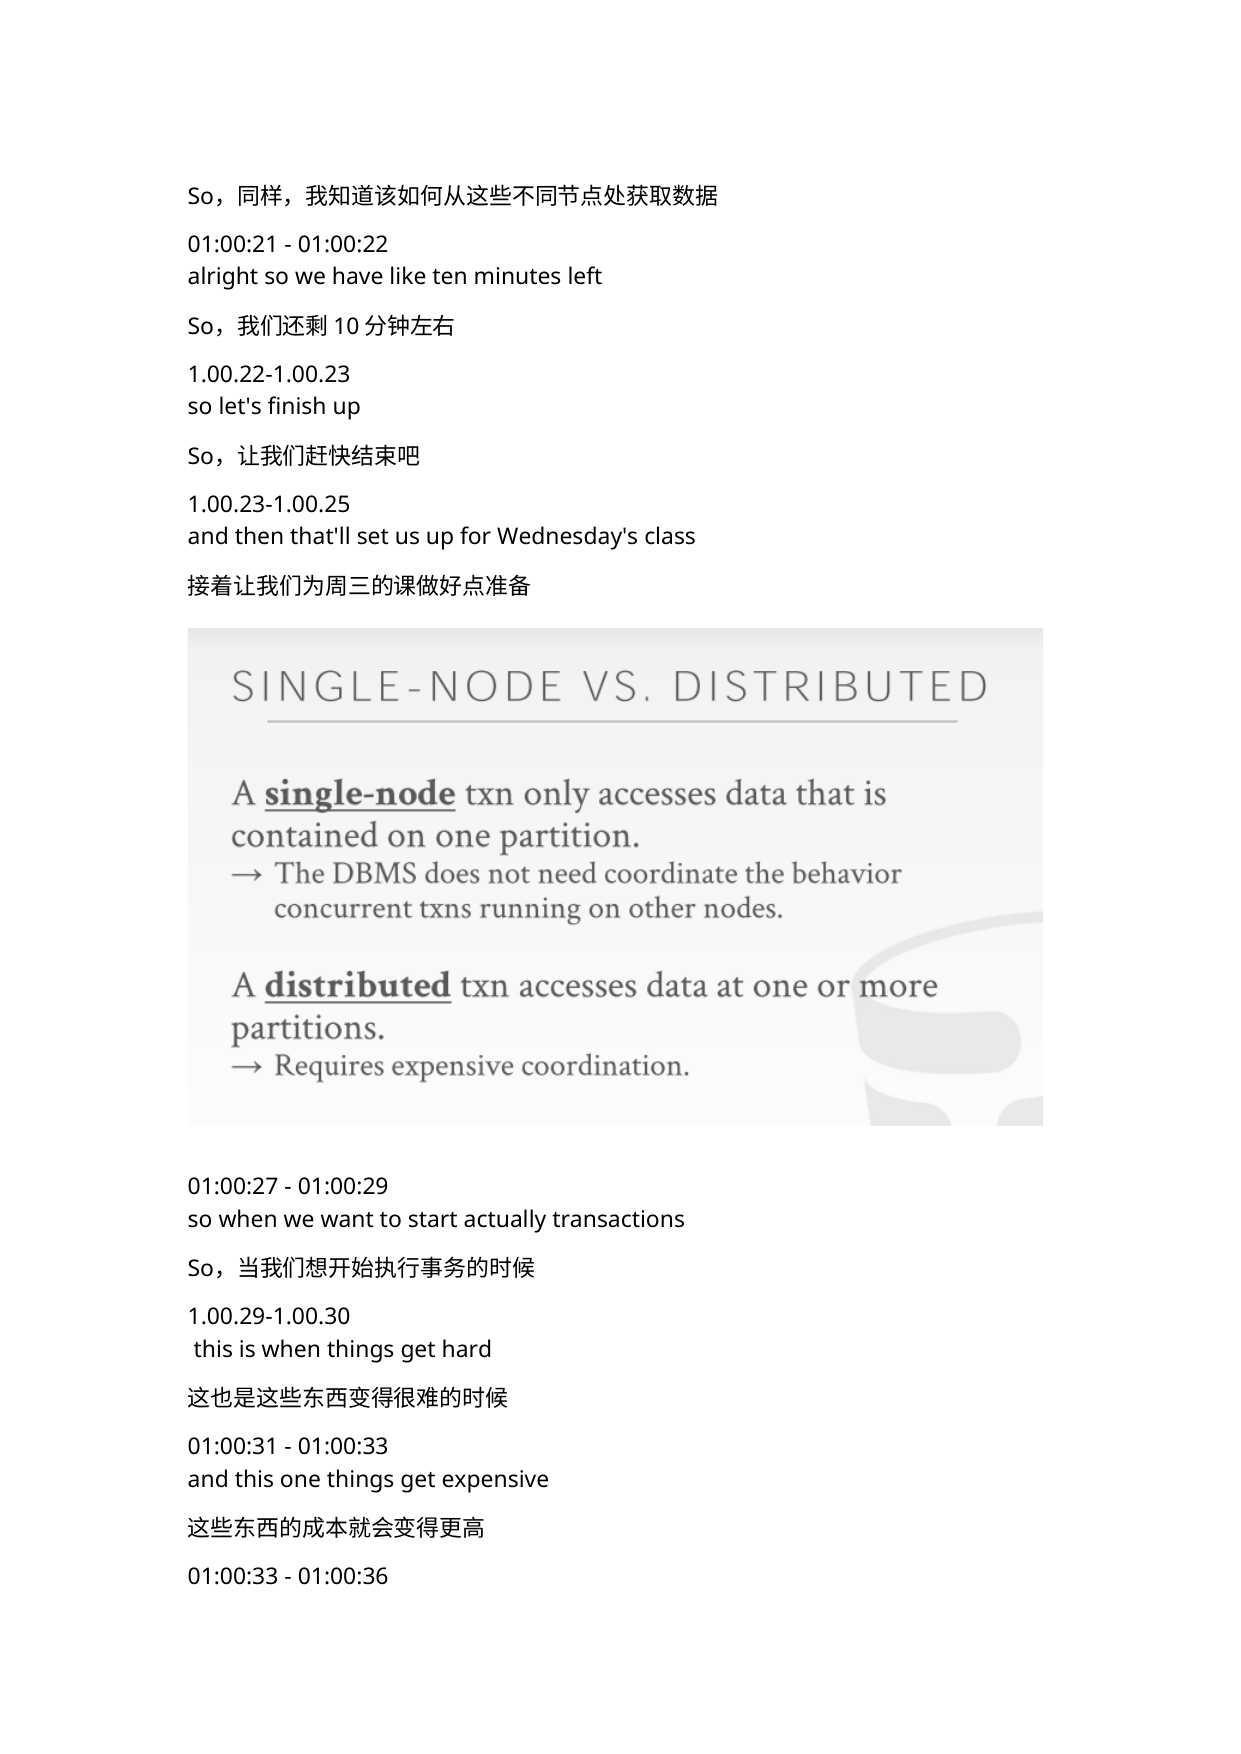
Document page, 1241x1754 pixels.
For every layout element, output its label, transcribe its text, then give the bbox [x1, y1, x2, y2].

text so when we want to start actually transactions [187, 1202, 1053, 1234]
text So，我们还剩10分钟左右 [187, 292, 1053, 357]
text and then that'll set us up for Wednesday's class [187, 519, 1053, 552]
text So，当我们想开始执行事务的时候 [187, 1234, 1053, 1299]
text this is when things get hard [187, 1332, 1053, 1364]
text alright so we have like ten minutes left [187, 259, 1053, 292]
text 01:00:27 - 01:00:29 [187, 1169, 1053, 1202]
text So，让我们赶快结束吧 [187, 422, 1053, 487]
text 接着让我们为周三的课做好点准备 [187, 552, 1053, 617]
text 01:00:33 - 01:00:36 [187, 1559, 1053, 1592]
text 这些东西的成本就会变得更高 [187, 1494, 1053, 1559]
text and this one things get expensive [187, 1462, 1053, 1494]
picture [187, 628, 1044, 1126]
text 01:00:21 - 01:00:22 [187, 227, 1053, 259]
text so let's finish up [187, 389, 1053, 422]
text 1.00.22-1.00.23 [187, 357, 1053, 389]
text 01:00:31 - 01:00:33 [187, 1429, 1053, 1462]
text So，同样，我知道该如何从这些不同节点处获取数据 [187, 162, 1053, 227]
text 1.00.23-1.00.25 [187, 487, 1053, 519]
text 这也是这些东西变得很难的时候 [187, 1364, 1053, 1429]
text 1.00.29-1.00.30 [187, 1299, 1053, 1332]
